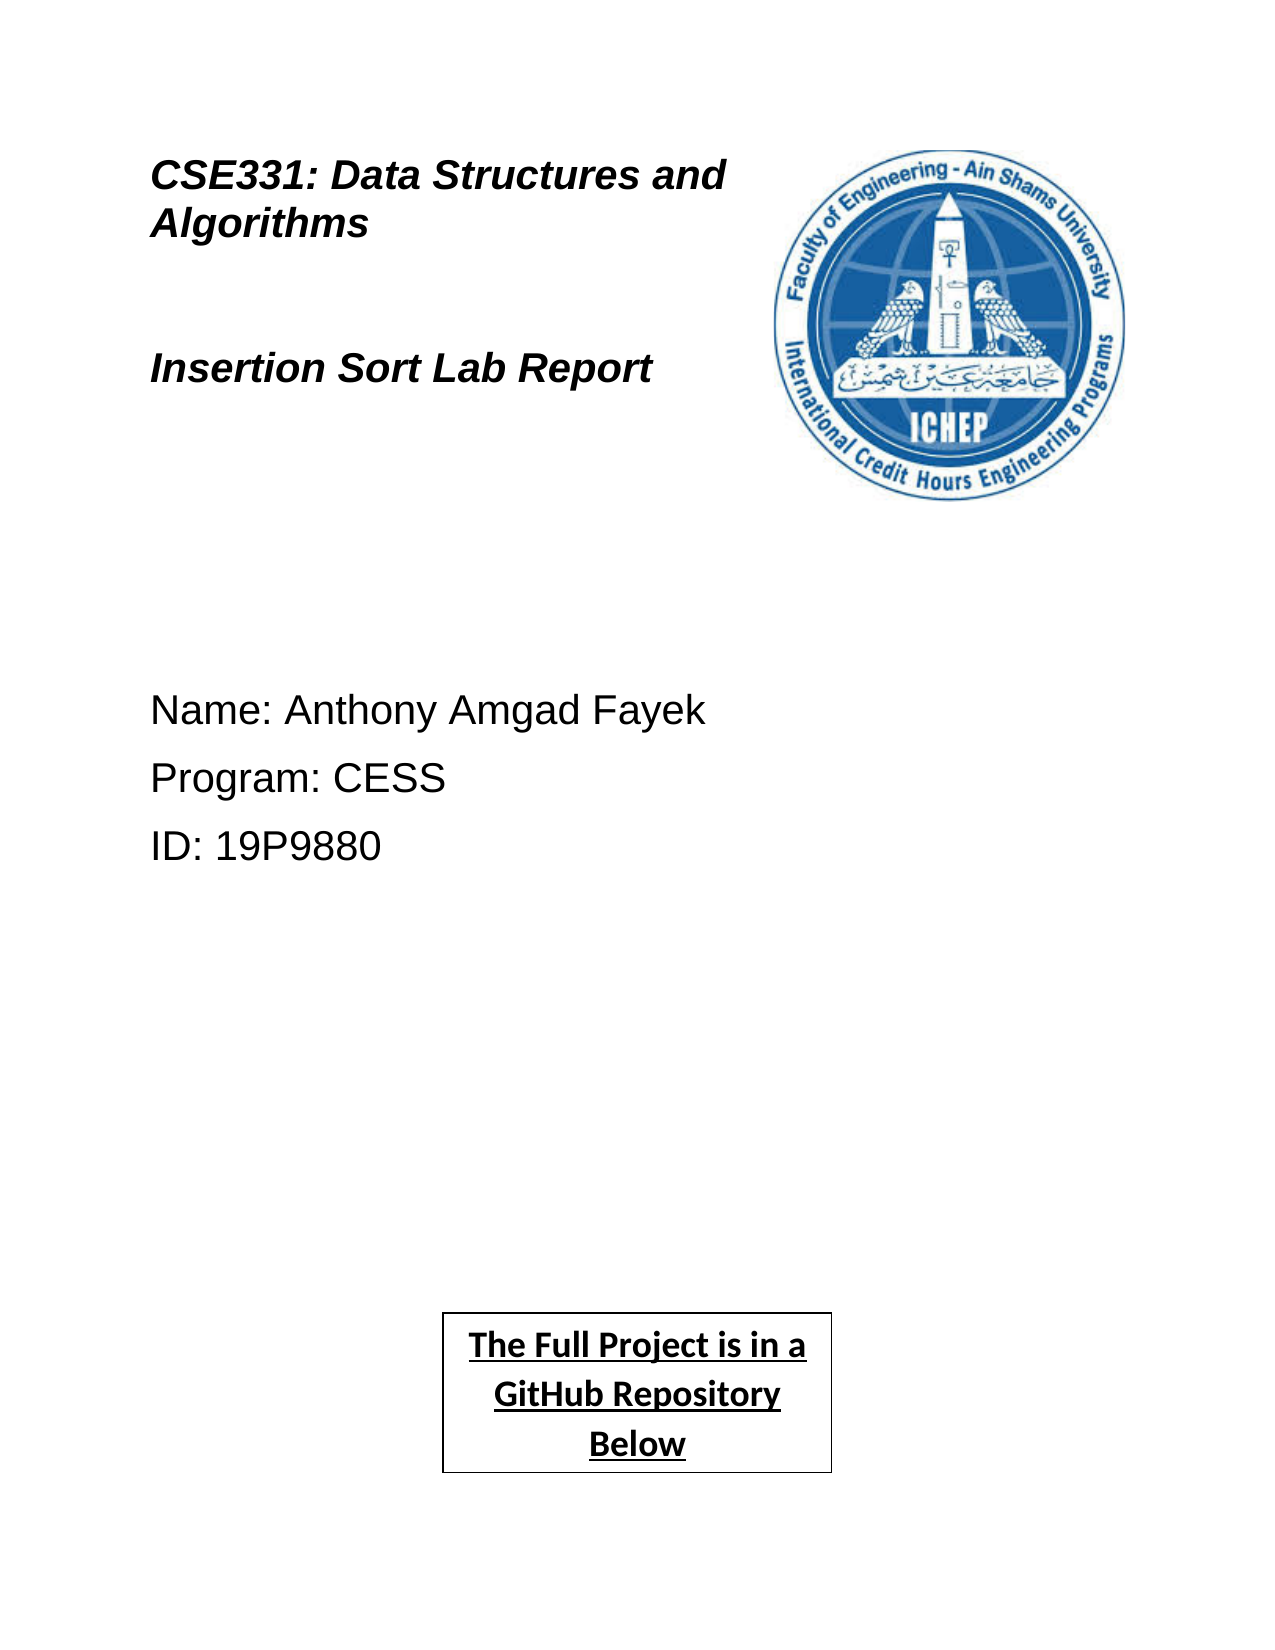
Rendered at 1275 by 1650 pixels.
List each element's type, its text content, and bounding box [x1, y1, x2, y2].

text Name: Anthony Amgad Fayek [150, 685, 1125, 733]
text Insertion Sort Lab Report [150, 343, 773, 391]
subtitle CSE331: Data Structures and Algorithms [150, 150, 773, 246]
text ID: 19P9880 [150, 822, 1125, 869]
picture [773, 150, 1125, 502]
text Program: CESS [150, 753, 1125, 801]
